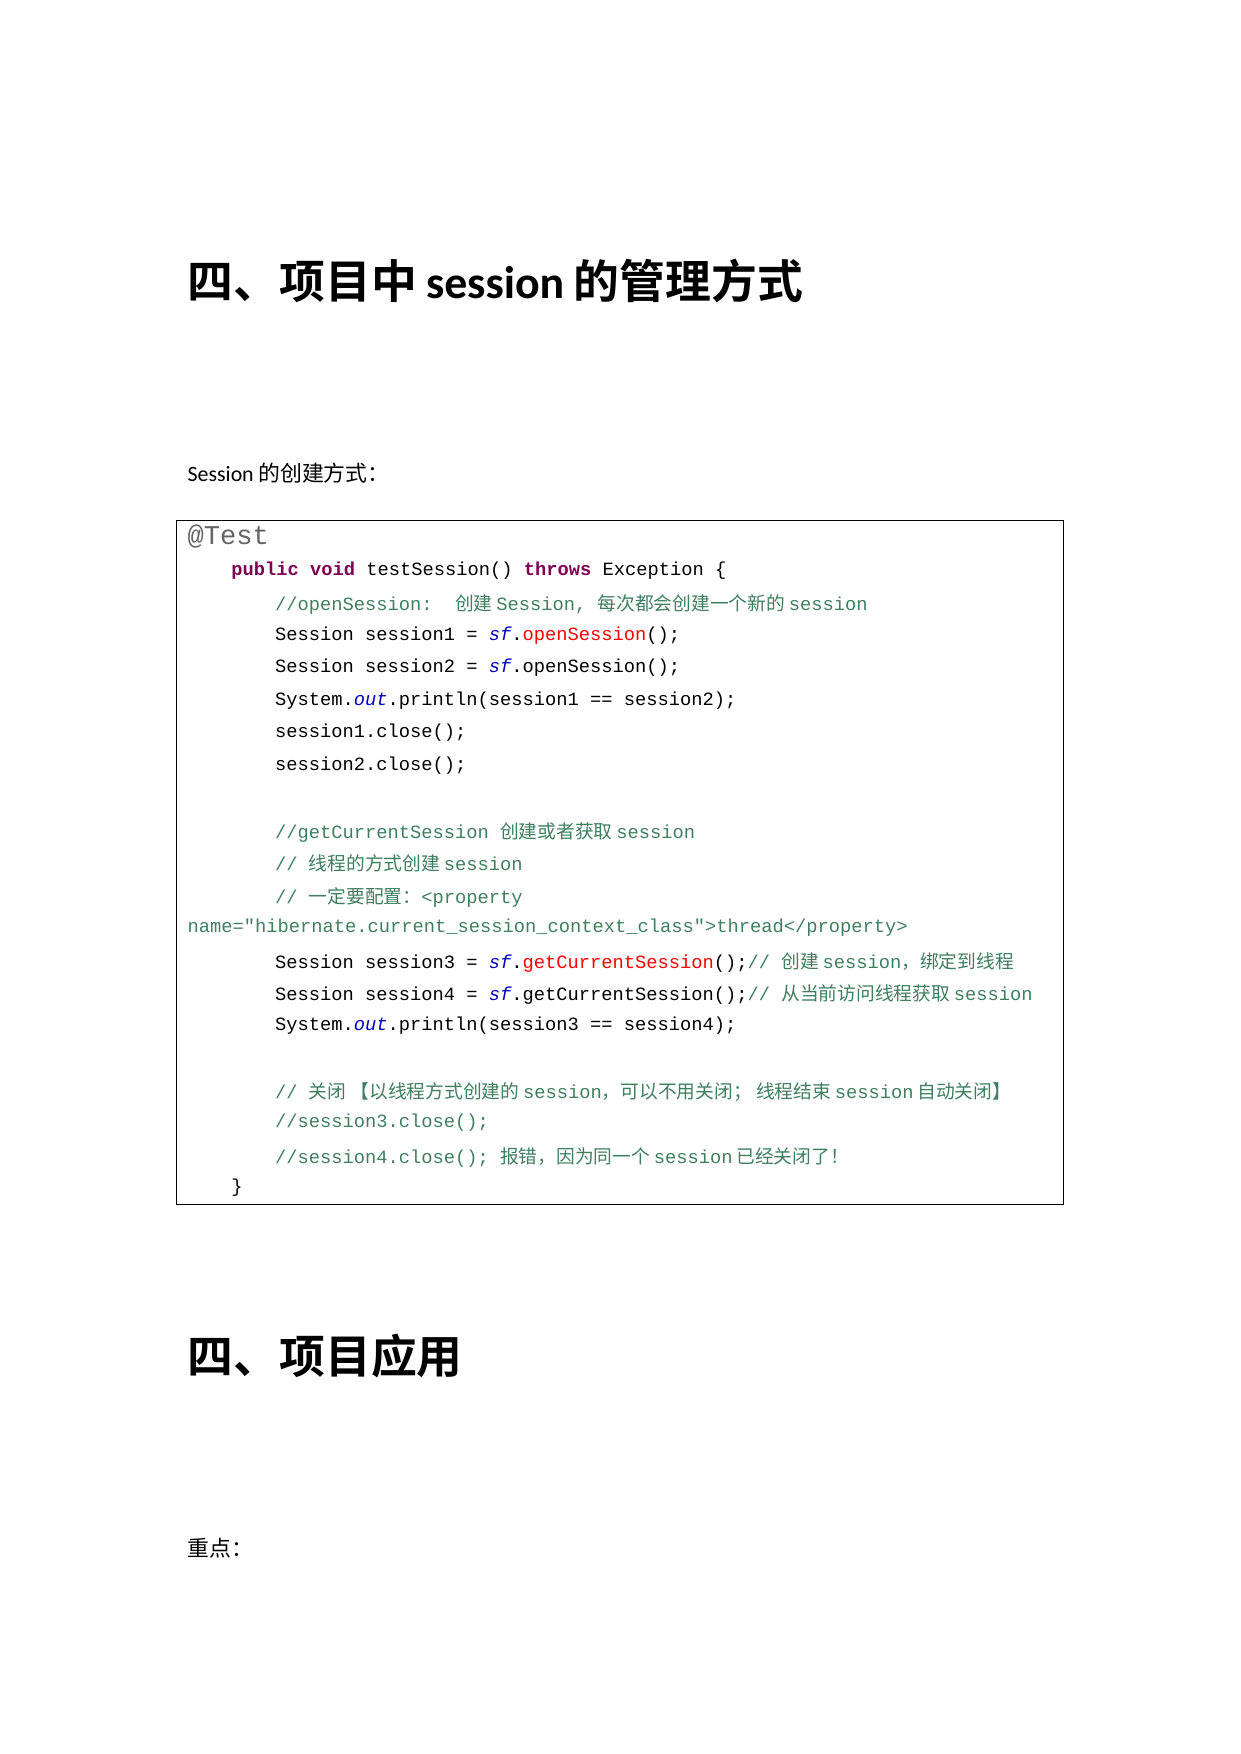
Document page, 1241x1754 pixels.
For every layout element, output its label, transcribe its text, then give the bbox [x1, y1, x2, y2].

table_header @Test public void testSession() throws Exception { //openSession: 创建Session, 每次都会创建一个新的session Session session1 = sf.openSession(); Session session2 = sf.openSession(); System.out.println(session1 == session2); session1.close(); session2.close(); //getCurrentSession 创建或者获取session // 线程的方式创建session // 一定要配置：<property name="hibernate.current_session_context_class">thread</property> Session session3 = sf.getCurrentSession();// 创建session，绑定到线程 Session session4 = sf.getCurrentSession();// 从当前访问线程获取session System.out.println(session3 == session4); // 关闭 【以线程方式创建的session，可以不用关闭； 线程结束session自动关闭】 //session3.close(); //session4.close(); 报错，因为同一个session已经关闭了！ } [177, 521, 1063, 1204]
subtitle 四、项目中session的管理方式 [187, 230, 1053, 327]
text Session的创建方式： [187, 455, 1053, 488]
text 重点： [187, 1531, 1053, 1563]
subtitle 四、项目应用 [187, 1305, 1053, 1403]
